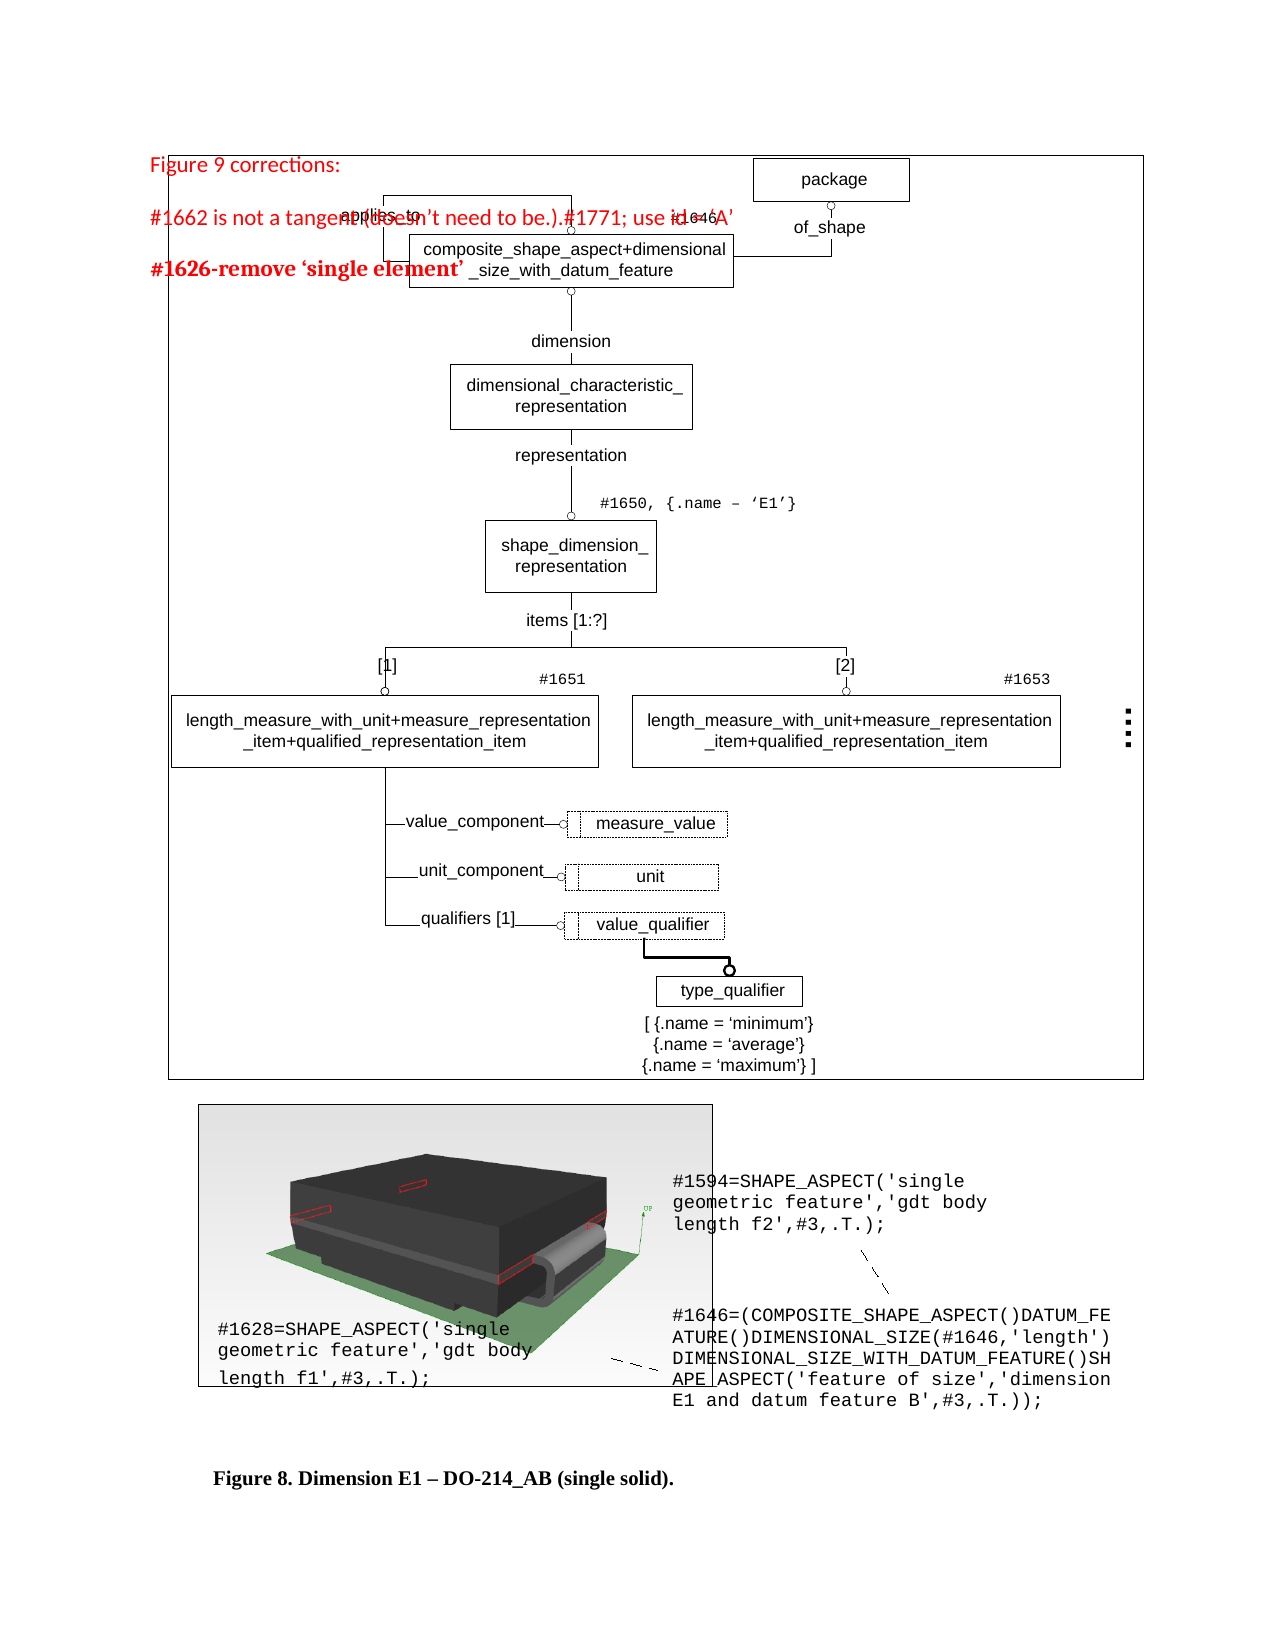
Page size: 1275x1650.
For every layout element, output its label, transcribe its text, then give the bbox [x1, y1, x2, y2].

text Figure 9 corrections: [150, 150, 1125, 178]
text #1662 is not a tangent (doesn’t need to be.).#1771; use id = ‘A’ [150, 203, 1125, 231]
picture [199, 1105, 712, 1386]
text #1626-remove ‘single element’ [150, 256, 1125, 282]
